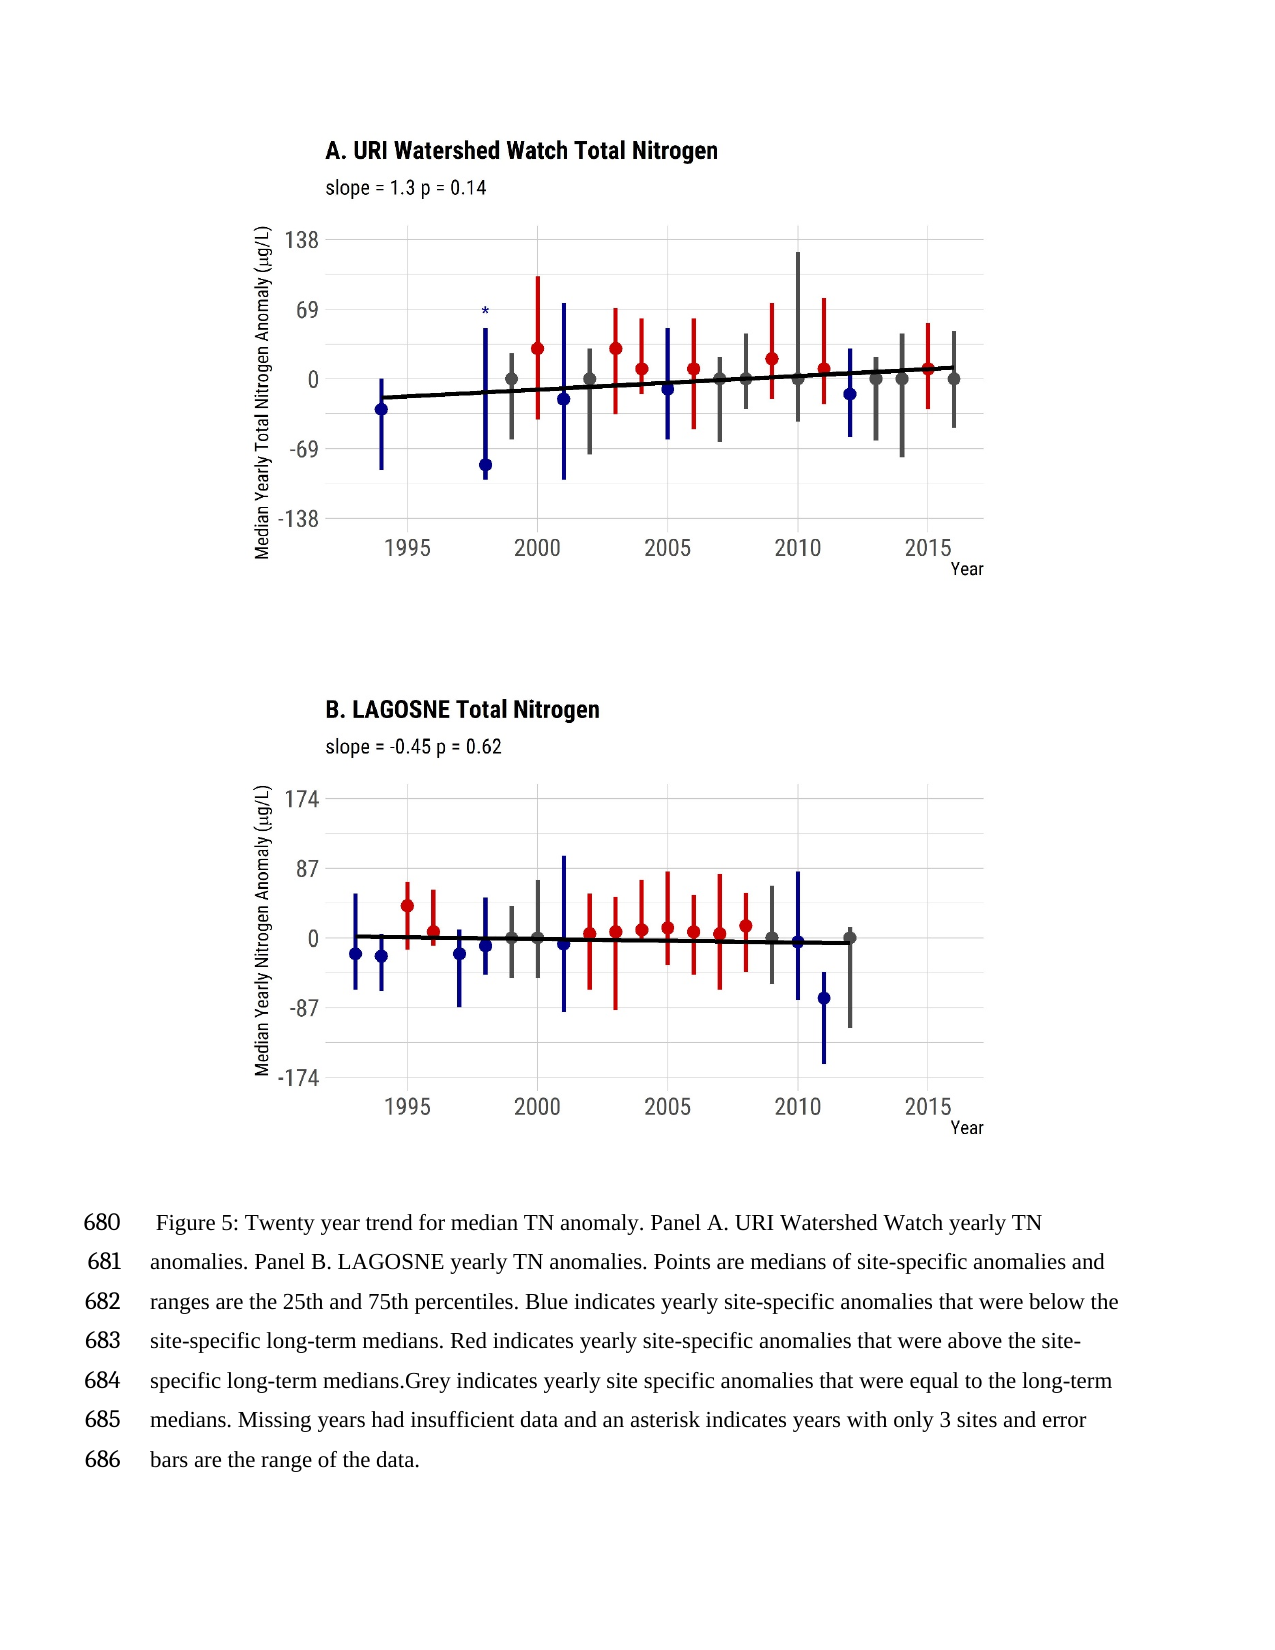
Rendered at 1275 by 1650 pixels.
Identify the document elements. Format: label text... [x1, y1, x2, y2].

picture [190, 78, 1046, 1196]
